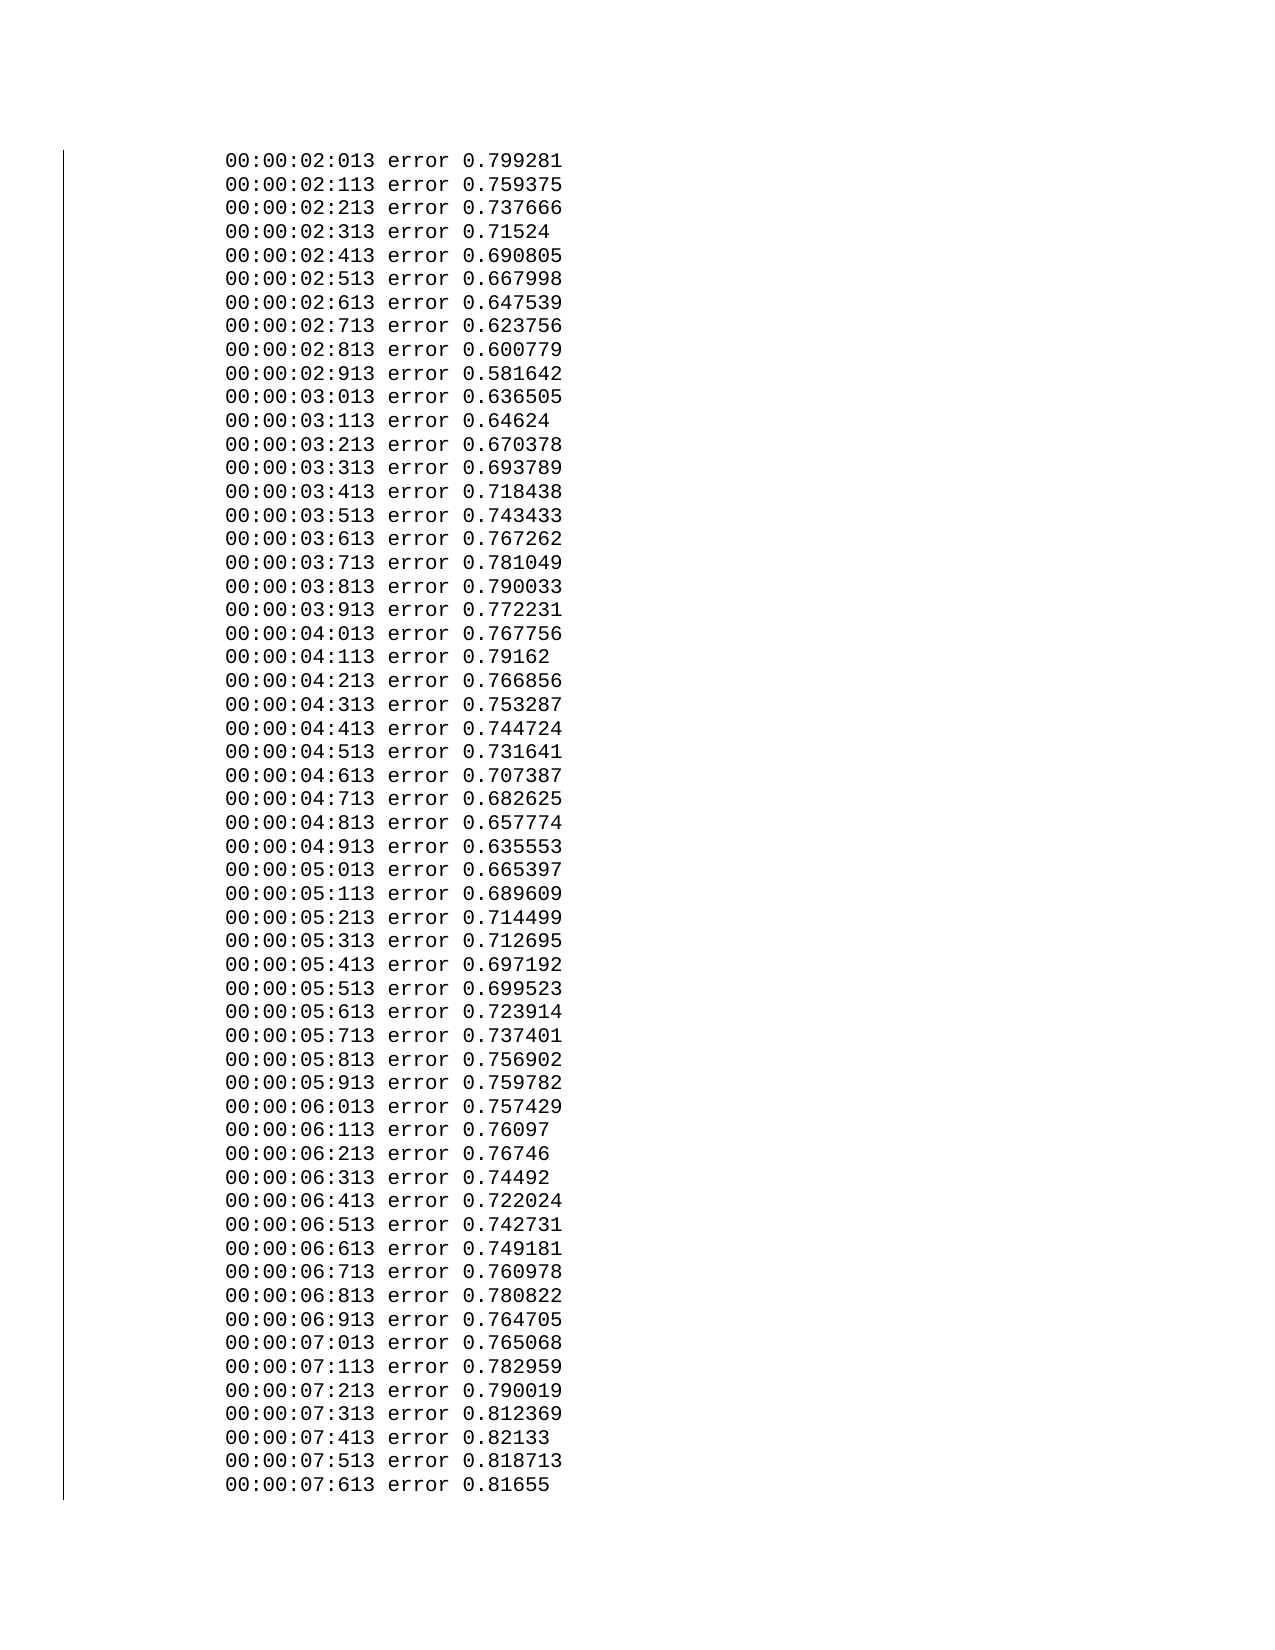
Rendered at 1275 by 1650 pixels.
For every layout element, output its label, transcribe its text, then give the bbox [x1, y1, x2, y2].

text 00:00:05:413 error 0.697192 [225, 954, 1125, 978]
text 00:00:02:313 error 0.71524 [225, 221, 1125, 244]
text 00:00:04:913 error 0.635553 [225, 836, 1125, 859]
text 00:00:03:413 error 0.718438 [225, 481, 1125, 505]
text 00:00:05:213 error 0.714499 [225, 907, 1125, 930]
text 00:00:06:213 error 0.76746 [225, 1143, 1125, 1167]
text 00:00:04:713 error 0.682625 [225, 788, 1125, 812]
text 00:00:06:313 error 0.74492 [225, 1167, 1125, 1190]
text 00:00:07:313 error 0.812369 [225, 1403, 1125, 1427]
text 00:00:05:513 error 0.699523 [225, 978, 1125, 1001]
text 00:00:06:913 error 0.764705 [225, 1309, 1125, 1332]
text 00:00:05:113 error 0.689609 [225, 883, 1125, 907]
text 00:00:07:413 error 0.82133 [225, 1427, 1125, 1451]
text 00:00:07:013 error 0.765068 [225, 1332, 1125, 1356]
text 00:00:05:713 error 0.737401 [225, 1025, 1125, 1048]
text 00:00:06:613 error 0.749181 [225, 1238, 1125, 1261]
text 00:00:02:013 error 0.799281 [225, 150, 1125, 174]
text 00:00:05:313 error 0.712695 [225, 930, 1125, 954]
text 00:00:07:513 error 0.818713 [225, 1451, 1125, 1474]
text 00:00:04:213 error 0.766856 [225, 670, 1125, 694]
text 00:00:06:013 error 0.757429 [225, 1096, 1125, 1119]
text 00:00:04:513 error 0.731641 [225, 741, 1125, 765]
text 00:00:02:113 error 0.759375 [225, 174, 1125, 197]
text 00:00:06:713 error 0.760978 [225, 1261, 1125, 1285]
text 00:00:05:013 error 0.665397 [225, 859, 1125, 883]
text 00:00:06:813 error 0.780822 [225, 1285, 1125, 1309]
text 00:00:05:813 error 0.756902 [225, 1048, 1125, 1072]
text 00:00:03:913 error 0.772231 [225, 599, 1125, 623]
text 00:00:06:113 error 0.76097 [225, 1119, 1125, 1143]
text 00:00:02:413 error 0.690805 [225, 244, 1125, 268]
text 00:00:03:813 error 0.790033 [225, 576, 1125, 599]
text 00:00:04:613 error 0.707387 [225, 765, 1125, 788]
text 00:00:03:713 error 0.781049 [225, 552, 1125, 576]
text 00:00:03:113 error 0.64624 [225, 410, 1125, 434]
text 00:00:02:813 error 0.600779 [225, 339, 1125, 363]
text 00:00:02:713 error 0.623756 [225, 316, 1125, 339]
text 00:00:04:313 error 0.753287 [225, 694, 1125, 717]
text 00:00:04:813 error 0.657774 [225, 812, 1125, 836]
text 00:00:05:913 error 0.759782 [225, 1072, 1125, 1096]
text 00:00:03:313 error 0.693789 [225, 457, 1125, 481]
text 00:00:02:913 error 0.581642 [225, 363, 1125, 386]
text 00:00:03:613 error 0.767262 [225, 528, 1125, 552]
text 00:00:02:613 error 0.647539 [225, 292, 1125, 316]
text 00:00:04:013 error 0.767756 [225, 623, 1125, 647]
text 00:00:06:513 error 0.742731 [225, 1214, 1125, 1238]
text 00:00:02:513 error 0.667998 [225, 268, 1125, 292]
text 00:00:04:113 error 0.79162 [225, 647, 1125, 670]
text 00:00:03:013 error 0.636505 [225, 386, 1125, 410]
text 00:00:07:213 error 0.790019 [225, 1379, 1125, 1403]
text 00:00:04:413 error 0.744724 [225, 717, 1125, 741]
text 00:00:03:513 error 0.743433 [225, 505, 1125, 528]
text 00:00:05:613 error 0.723914 [225, 1001, 1125, 1025]
text 00:00:07:613 error 0.81655 [225, 1474, 1125, 1498]
text 00:00:06:413 error 0.722024 [225, 1190, 1125, 1214]
text 00:00:03:213 error 0.670378 [225, 434, 1125, 457]
text 00:00:07:113 error 0.782959 [225, 1356, 1125, 1379]
text 00:00:02:213 error 0.737666 [225, 197, 1125, 221]
